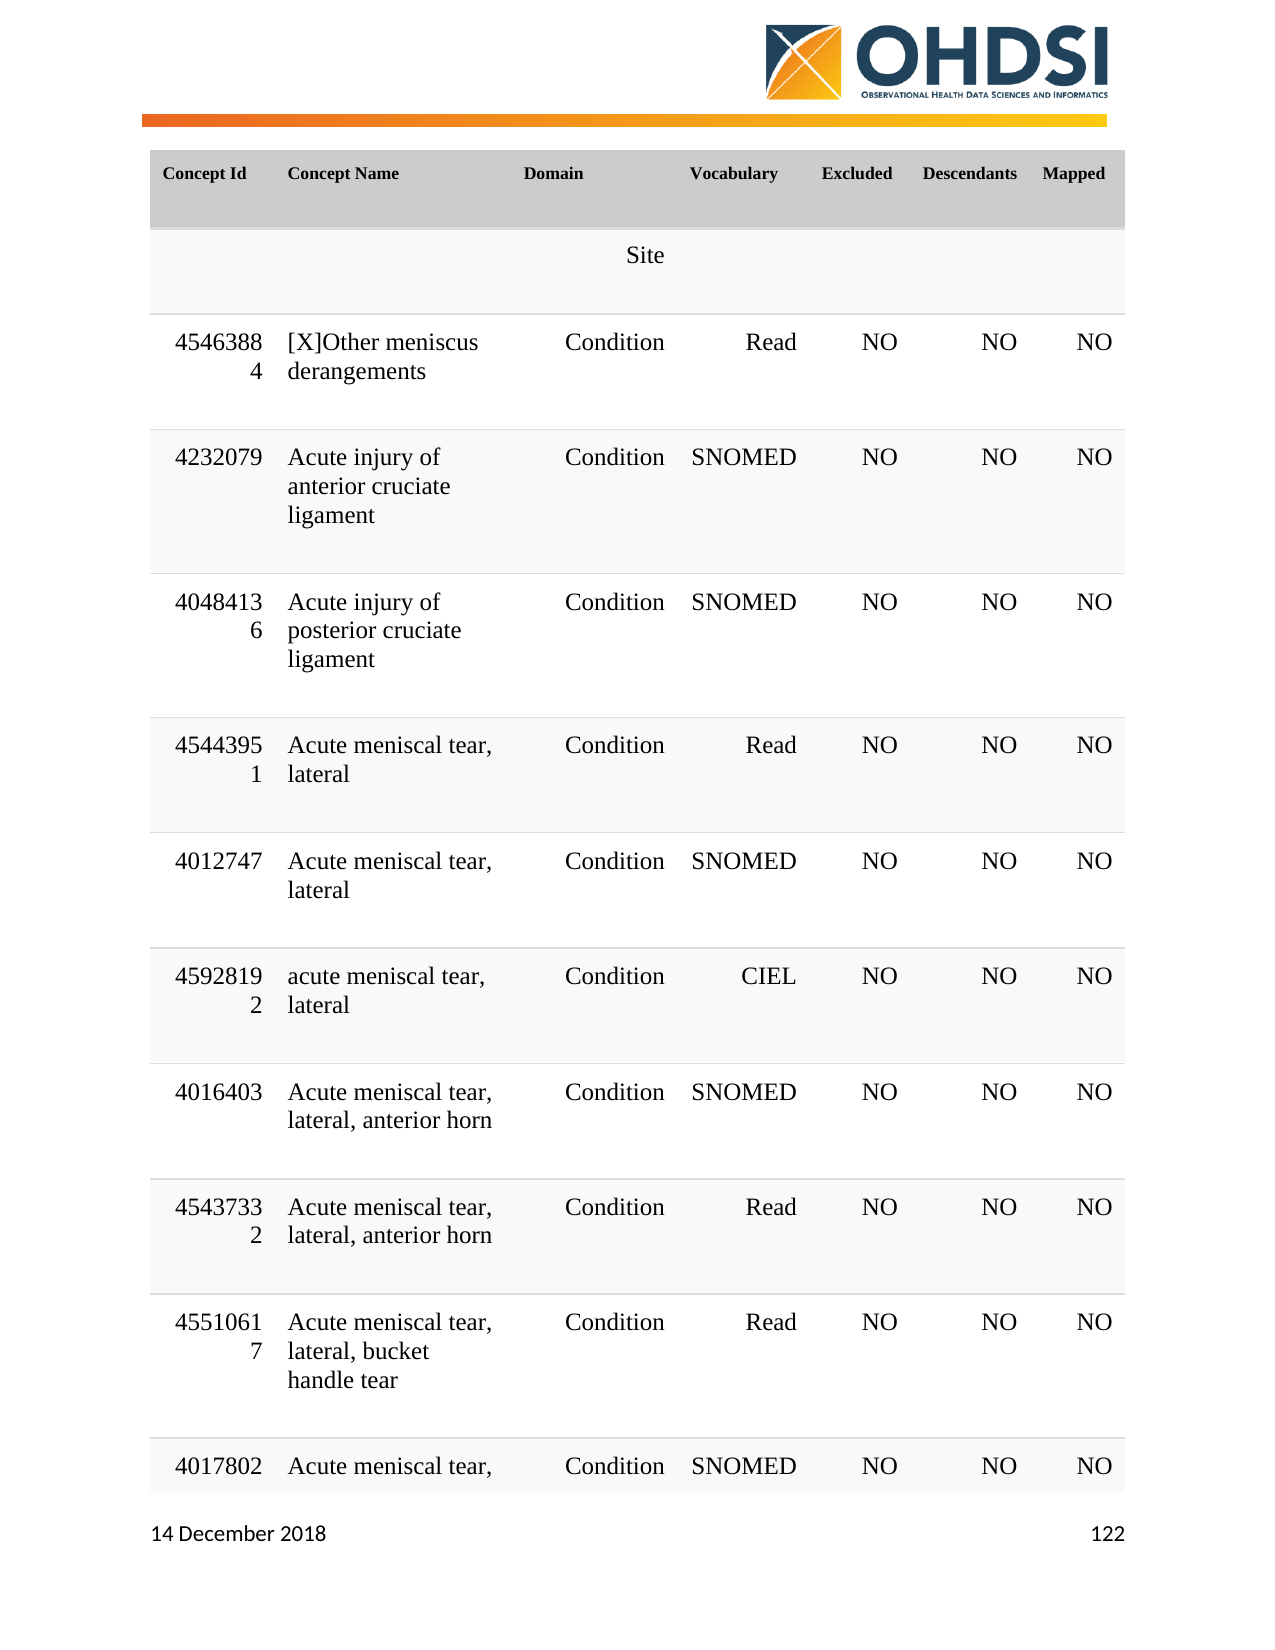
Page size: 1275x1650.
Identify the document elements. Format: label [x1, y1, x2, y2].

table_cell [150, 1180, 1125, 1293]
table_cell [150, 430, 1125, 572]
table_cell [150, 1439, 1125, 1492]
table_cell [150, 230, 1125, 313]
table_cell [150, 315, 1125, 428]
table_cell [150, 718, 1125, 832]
picture [748, 11, 1125, 114]
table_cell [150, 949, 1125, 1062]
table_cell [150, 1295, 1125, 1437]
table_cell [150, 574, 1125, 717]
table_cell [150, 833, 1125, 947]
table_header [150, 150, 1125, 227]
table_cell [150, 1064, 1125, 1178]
